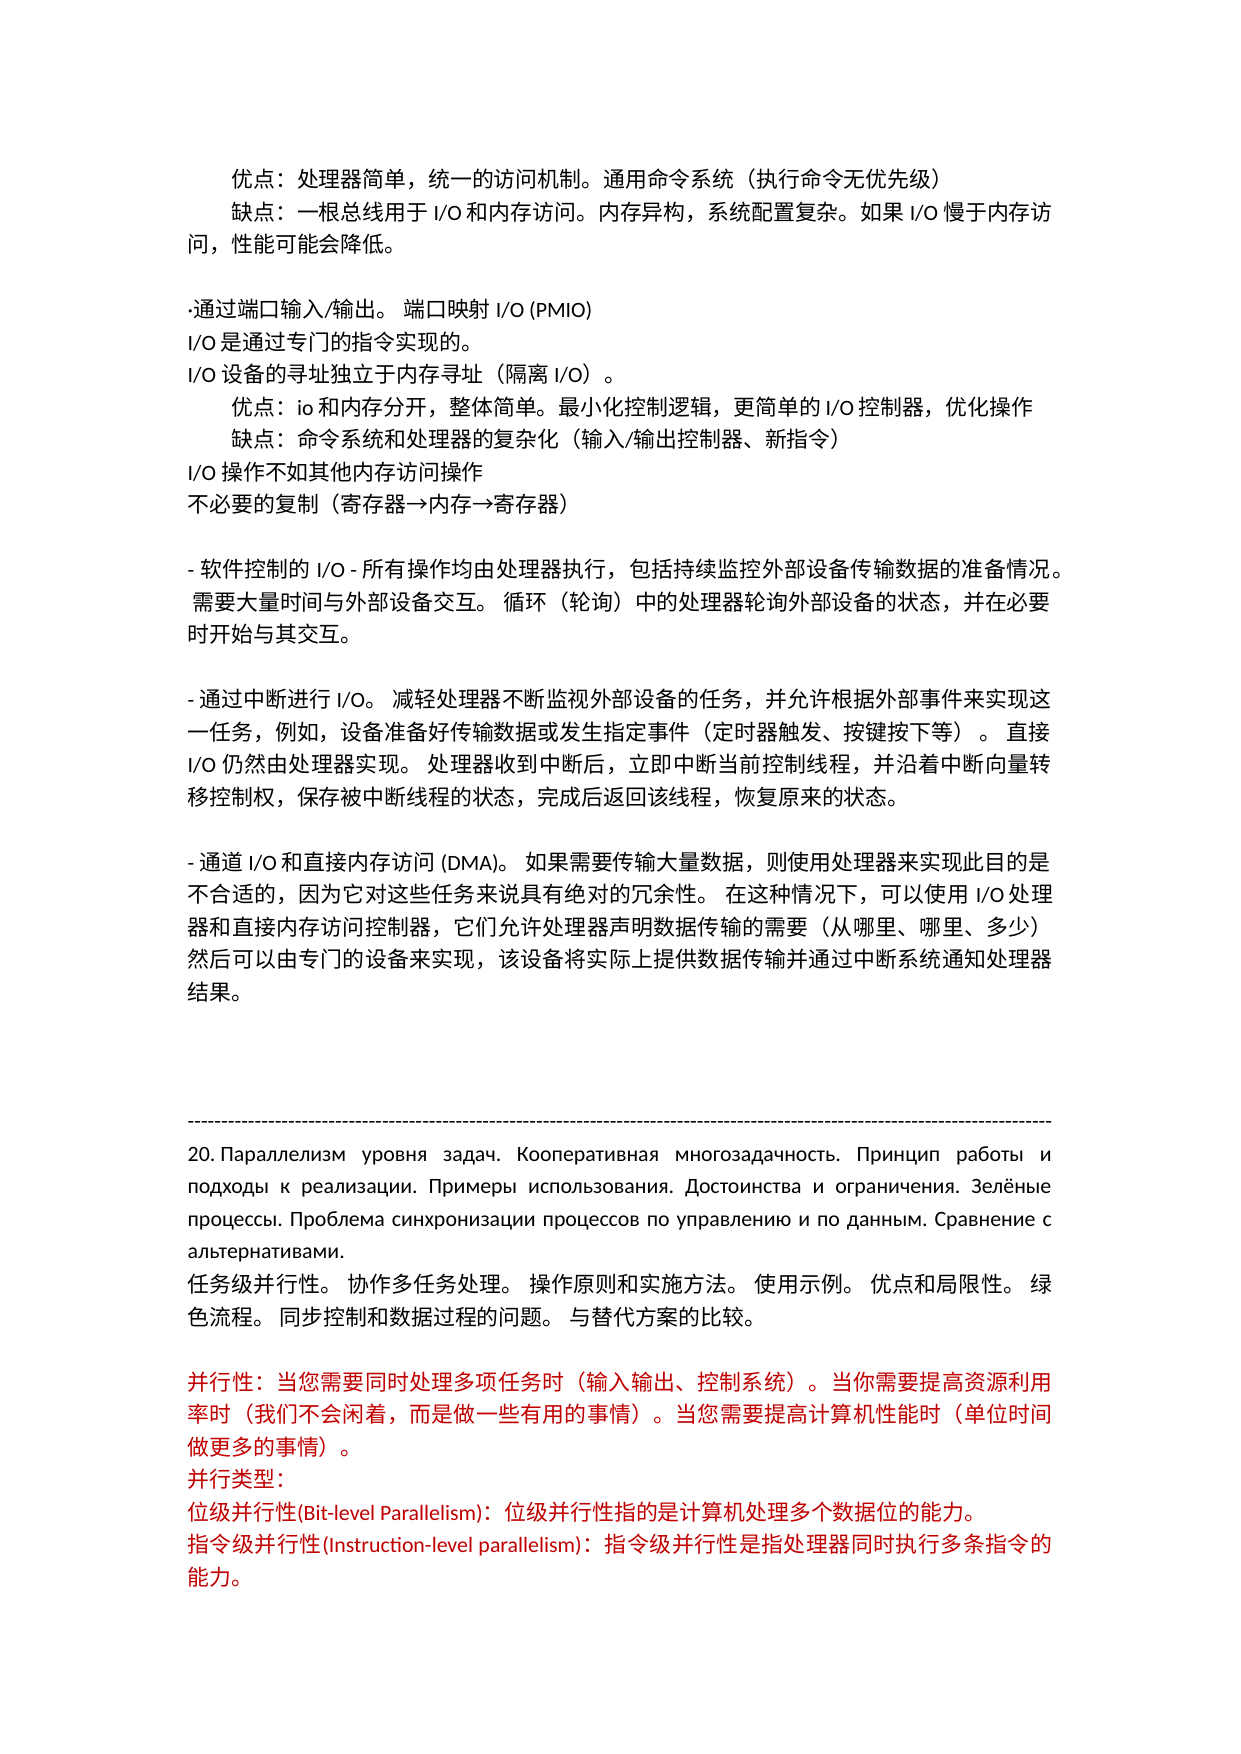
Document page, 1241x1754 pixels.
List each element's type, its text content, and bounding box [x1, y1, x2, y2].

list 不必要的复制（寄存器→内存→寄存器） [187, 487, 1053, 519]
list I/O 操作不如其他内存访问操作 [187, 454, 1053, 487]
list --------------------------------------------------------------------------------------------------------------------------------- [187, 1104, 1053, 1137]
list 缺点：一根总线用于 I/O 和内存访问。内存异构，系统配置复杂。如果 I/O 慢于内存访问，性能可能会降低。 [187, 194, 1053, 259]
list - 通过中断进行 I/O。 减轻处理器不断监视外部设备的任务，并允许根据外部事件来实现这一任务，例如，设备准备好传输数据或发生指定事件（定时器触发、按键按下等） 。 直接 I/O 仍然由处理器实现。 处理器收到中断后，立即中断当前控制线程，并沿着中断向量转移控制权，保存被中断线程的状态，完成后返回该线程，恢复原来的状态。 [187, 682, 1053, 812]
list - 通道 I/O 和直接内存访问 (DMA)。 如果需要传输大量数据，则使用处理器来实现此目的是不合适的，因为它对这些任务来说具有绝对的冗余性。 在这种情况下，可以使用I/O处理器和直接内存访问控制器，它们允许处理器声明数据传输的需要（从哪里、哪里、多少），然后可以由专门的设备来实现，该设备将实际上提供数据传输并通过中断系统通知处理器结果。 [187, 844, 1053, 1007]
list I/O是通过专门的指令实现的。 [187, 324, 1053, 357]
list 优点：处理器简单，统一的访问机制。通用命令系统（执行命令无优先级） [187, 162, 1053, 194]
list 指令级并行性(Instruction-level parallelism)：指令级并行性是指处理器同时执行多条指令的能力。 [187, 1527, 1053, 1592]
list 优点：io和内存分开，整体简单。最小化控制逻辑，更简单的I/O控制器，优化操作 [187, 389, 1053, 422]
list - 软件控制的 I/O - 所有操作均由处理器执行，包括持续监控外部设备传输数据的准备情况。 需要大量时间与外部设备交互。 循环（轮询）中的处理器轮询外部设备的状态，并在必要时开始与其交互。 [187, 552, 1053, 649]
list Параллелизм уровня задач. Кооперативная многозадачность. Принцип работы и подходы к реализации. Примеры использования. Достоинства и ограничения. Зелёные процессы. Проблема синхронизации процессов по управлению и по данным. Сравнение с альтернативами. [187, 1137, 1053, 1267]
list ·通过端口输入/输出。 端口映射 I/O (PMIO) [187, 292, 1053, 324]
list 并行性：当您需要同时处理多项任务时（输入输出、控制系统）。当你需要提高资源利用率时（我们不会闲着，而是做一些有用的事情）。当您需要提高计算机性能时（单位时间做更多的事情）。 [187, 1364, 1053, 1462]
list 位级并行性(Bit-level Parallelism)：位级并行性指的是计算机处理多个数据位的能力。 [187, 1494, 1053, 1527]
list 并行类型： [187, 1462, 1053, 1494]
list I/O 设备的寻址独立于内存寻址（隔离 I/O）。 [187, 357, 1053, 389]
list 任务级并行性。 协作多任务处理。 操作原则和实施方法。 使用示例。 优点和局限性。 绿色流程。 同步控制和数据过程的问题。 与替代方案的比较。 [187, 1267, 1053, 1332]
list 缺点：命令系统和处理器的复杂化（输入/输出控制器、新指令） [187, 422, 1053, 454]
